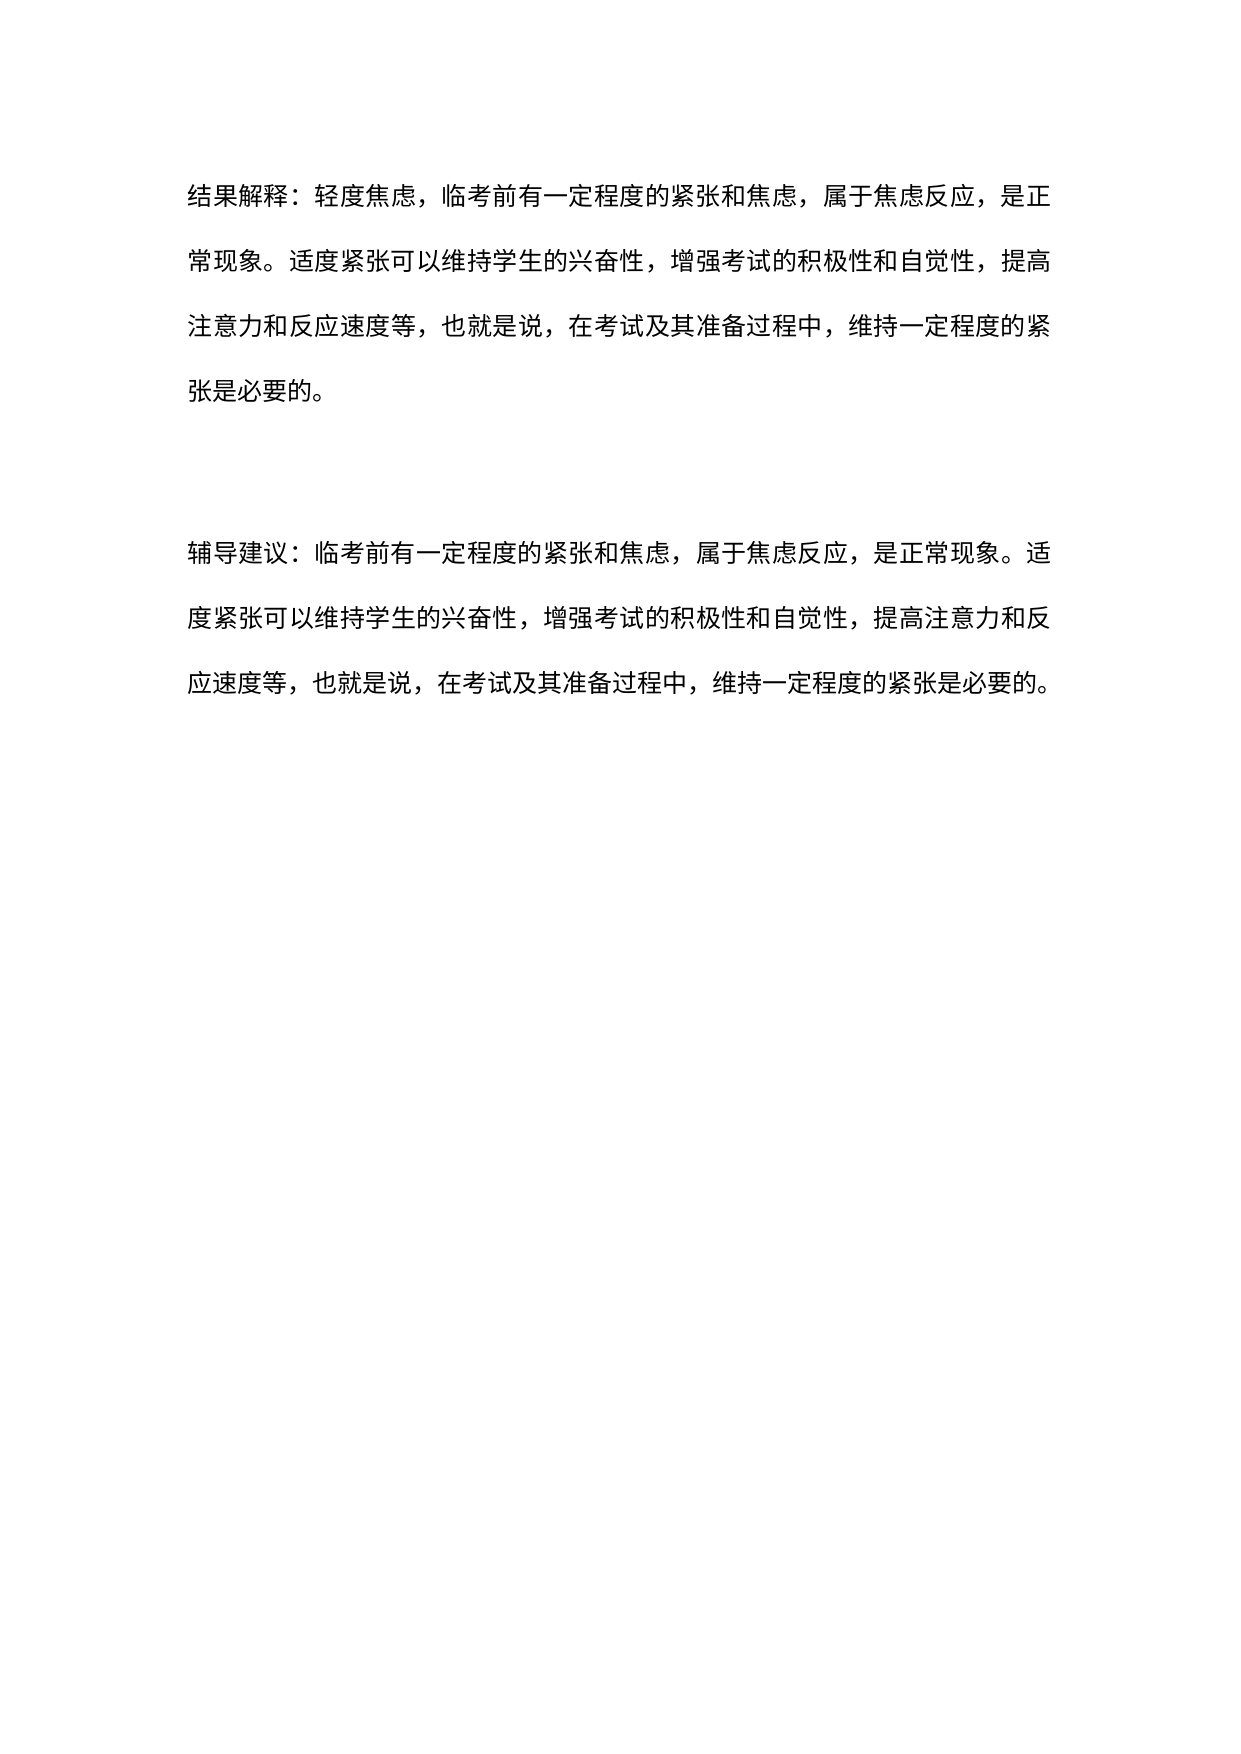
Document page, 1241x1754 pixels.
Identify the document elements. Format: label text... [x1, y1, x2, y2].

text 结果解释：轻度焦虑，临考前有一定程度的紧张和焦虑，属于焦虑反应，是正常现象。适度紧张可以维持学生的兴奋性，增强考试的积极性和自觉性，提高注意力和反应速度等，也就是说，在考试及其准备过程中，维持一定程度的紧张是必要的。 [187, 162, 1053, 422]
text 辅导建议：临考前有一定程度的紧张和焦虑，属于焦虑反应，是正常现象。适度紧张可以维持学生的兴奋性，增强考试的积极性和自觉性，提高注意力和反应速度等，也就是说，在考试及其准备过程中，维持一定程度的紧张是必要的。 [187, 519, 1053, 714]
